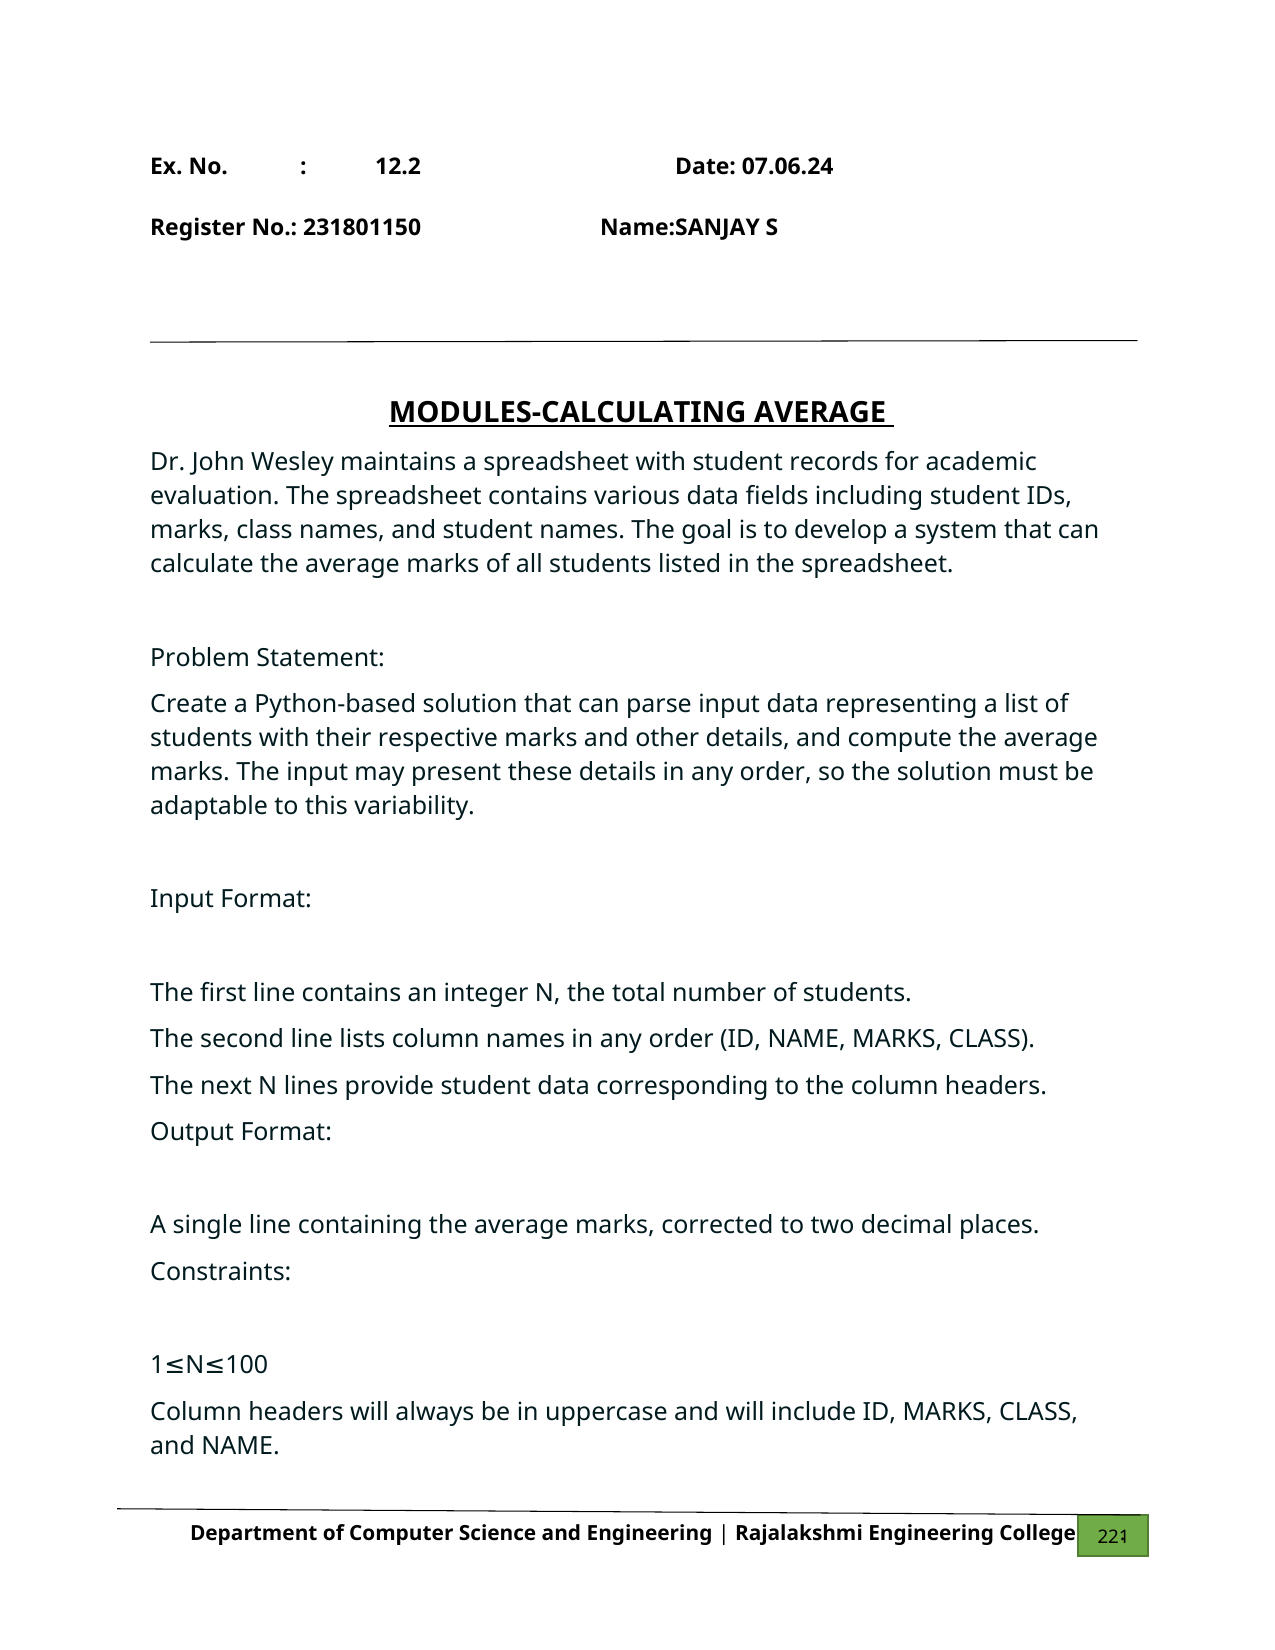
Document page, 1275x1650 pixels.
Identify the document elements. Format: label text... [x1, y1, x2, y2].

text The next N lines provide student data corresponding to the column headers. [150, 1067, 1125, 1101]
text MODULES-CALCULATING AVERAGE [150, 392, 1125, 431]
text Ex. No. : 12.2 Date: 07.06.24 [150, 150, 1125, 181]
text The first line contains an integer N, the total number of students. [150, 974, 1125, 1008]
text Column headers will always be in uppercase and will include ID, MARKS, CLASS, and NAME. [150, 1393, 1125, 1461]
text Output Format: [150, 1114, 1125, 1148]
text Dr. John Wesley maintains a spreadsheet with student records for academic evaluation. The spreadsheet contains various data fields including student IDs, marks, class names, and student names. The goal is to develop a system that can calculate the average marks of all students listed in the spreadsheet. [150, 444, 1125, 580]
text Register No.: 231801150 Name:SANJAY S [150, 210, 1125, 242]
text Problem Statement: [150, 639, 1125, 673]
text Constraints: [150, 1253, 1125, 1288]
text Input Format: [150, 881, 1125, 915]
text 1≤N≤100 [150, 1347, 1125, 1381]
text Create a Python-based solution that can parse input data representing a list of students with their respective marks and other details, and compute the average marks. The input may present these details in any order, so the solution must be adaptable to this variability. [150, 686, 1125, 822]
text A single line containing the average marks, corrected to two decimal places. [150, 1207, 1125, 1241]
text The second line lists column names in any order (ID, NAME, MARKS, CLASS). [150, 1021, 1125, 1055]
